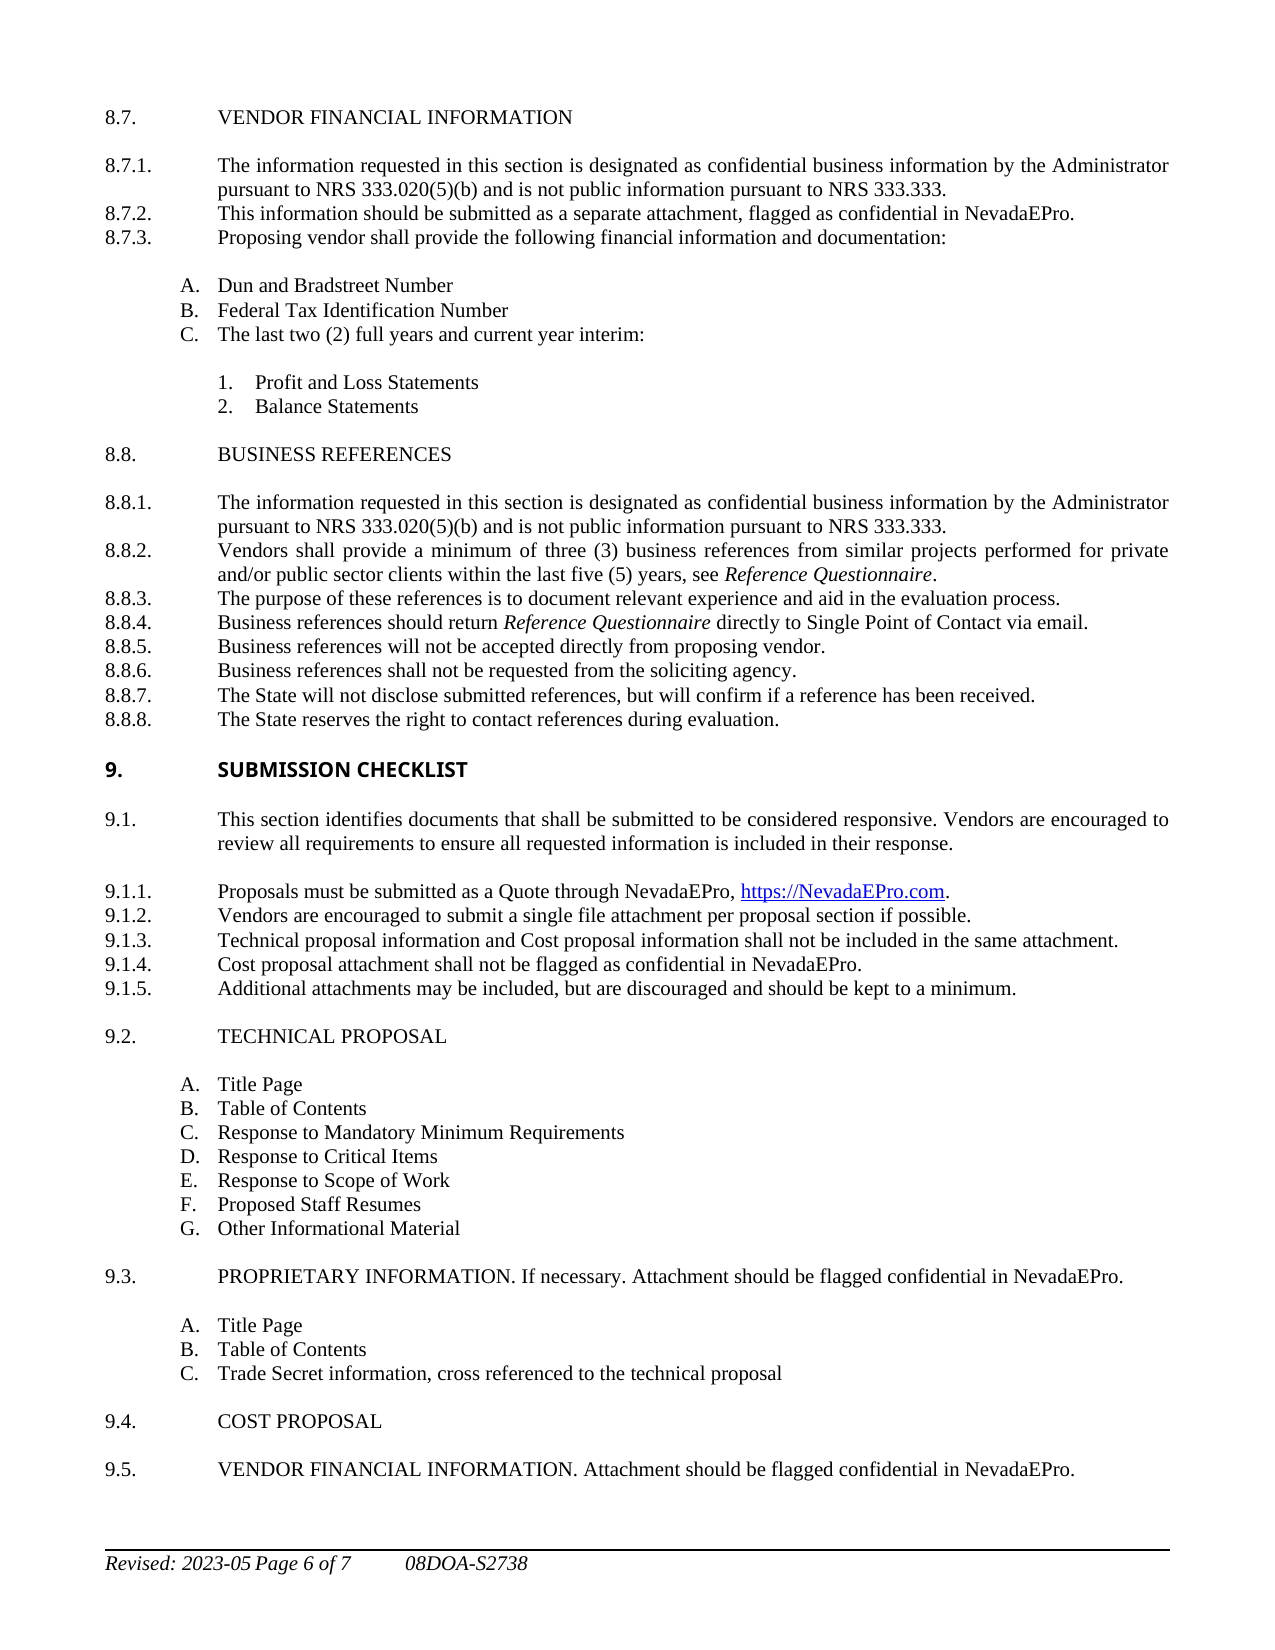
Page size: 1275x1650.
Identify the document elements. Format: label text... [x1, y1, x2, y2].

subtitle The State will not disclose submitted references, but will confirm if a reference has been received. [105, 682, 1170, 707]
subtitle Vendors shall provide a minimum of three (3) business references from similar projects performed for private and/or public sector clients within the last five (5) years, see Reference Questionnaire. [105, 538, 1170, 586]
subtitle The last two (2) full years and current year interim: [180, 322, 1170, 346]
subtitle COST PROPOSAL [105, 1409, 1170, 1433]
subtitle PROPRIETARY INFORMATION. If necessary. Attachment should be flagged confidential in NevadaEPro. [105, 1264, 1170, 1288]
subtitle Trade Secret information, cross referenced to the technical proposal [180, 1361, 1170, 1385]
subtitle Vendors are encouraged to submit a single file attachment per proposal section if possible. [105, 903, 1170, 927]
subtitle The State reserves the right to contact references during evaluation. [105, 707, 1170, 731]
subtitle Profit and Loss Statements [217, 370, 1170, 394]
subtitle SUBMISSION CHECKLIST [105, 755, 1170, 783]
subtitle VENDOR FINANCIAL INFORMATION. Attachment should be flagged confidential in NevadaEPro. [105, 1457, 1170, 1481]
subtitle Table of Contents [180, 1096, 1170, 1120]
subtitle Cost proposal attachment shall not be flagged as confidential in NevadaEPro. [105, 952, 1170, 976]
subtitle Balance Statements [217, 394, 1170, 418]
subtitle Business references shall not be requested from the soliciting agency. [105, 658, 1170, 682]
subtitle Proposals must be submitted as a Quote through NevadaEPro, https://NevadaEPro.com. [105, 879, 1170, 903]
subtitle This section identifies documents that shall be submitted to be considered responsive. Vendors are encouraged to review all requirements to ensure all requested information is included in their response. [105, 807, 1170, 855]
subtitle Additional attachments may be included, but are discouraged and should be kept to a minimum. [105, 976, 1170, 1000]
subtitle The purpose of these references is to document relevant experience and aid in the evaluation process. [105, 586, 1170, 610]
subtitle Response to Mandatory Minimum Requirements [180, 1120, 1170, 1144]
subtitle Technical proposal information and Cost proposal information shall not be included in the same attachment. [105, 927, 1170, 952]
subtitle Title Page [180, 1312, 1170, 1337]
subtitle Proposing vendor shall provide the following financial information and documentation: [105, 225, 1170, 249]
subtitle Proposed Staff Resumes [180, 1192, 1170, 1216]
subtitle Other Informational Material [180, 1216, 1170, 1240]
subtitle Business references should return Reference Questionnaire directly to Single Point of Contact via email. [105, 610, 1170, 634]
subtitle Response to Scope of Work [180, 1168, 1170, 1192]
subtitle The information requested in this section is designated as confidential business information by the Administrator pursuant to NRS 333.020(5)(b) and is not public information pursuant to NRS 333.333. [105, 490, 1170, 538]
subtitle VENDOR FINANCIAL INFORMATION [105, 105, 1170, 129]
subtitle Response to Critical Items [180, 1144, 1170, 1168]
subtitle The information requested in this section is designated as confidential business information by the Administrator pursuant to NRS 333.020(5)(b) and is not public information pursuant to NRS 333.333. [105, 153, 1170, 201]
subtitle Federal Tax Identification Number [180, 297, 1170, 322]
subtitle Table of Contents [180, 1337, 1170, 1361]
subtitle Dun and Bradstreet Number [180, 273, 1170, 297]
subtitle BUSINESS REFERENCES [105, 442, 1170, 466]
subtitle Title Page [180, 1072, 1170, 1096]
subtitle Business references will not be accepted directly from proposing vendor. [105, 634, 1170, 658]
subtitle TECHNICAL PROPOSAL [105, 1024, 1170, 1048]
subtitle This information should be submitted as a separate attachment, flagged as confidential in NevadaEPro. [105, 201, 1170, 225]
